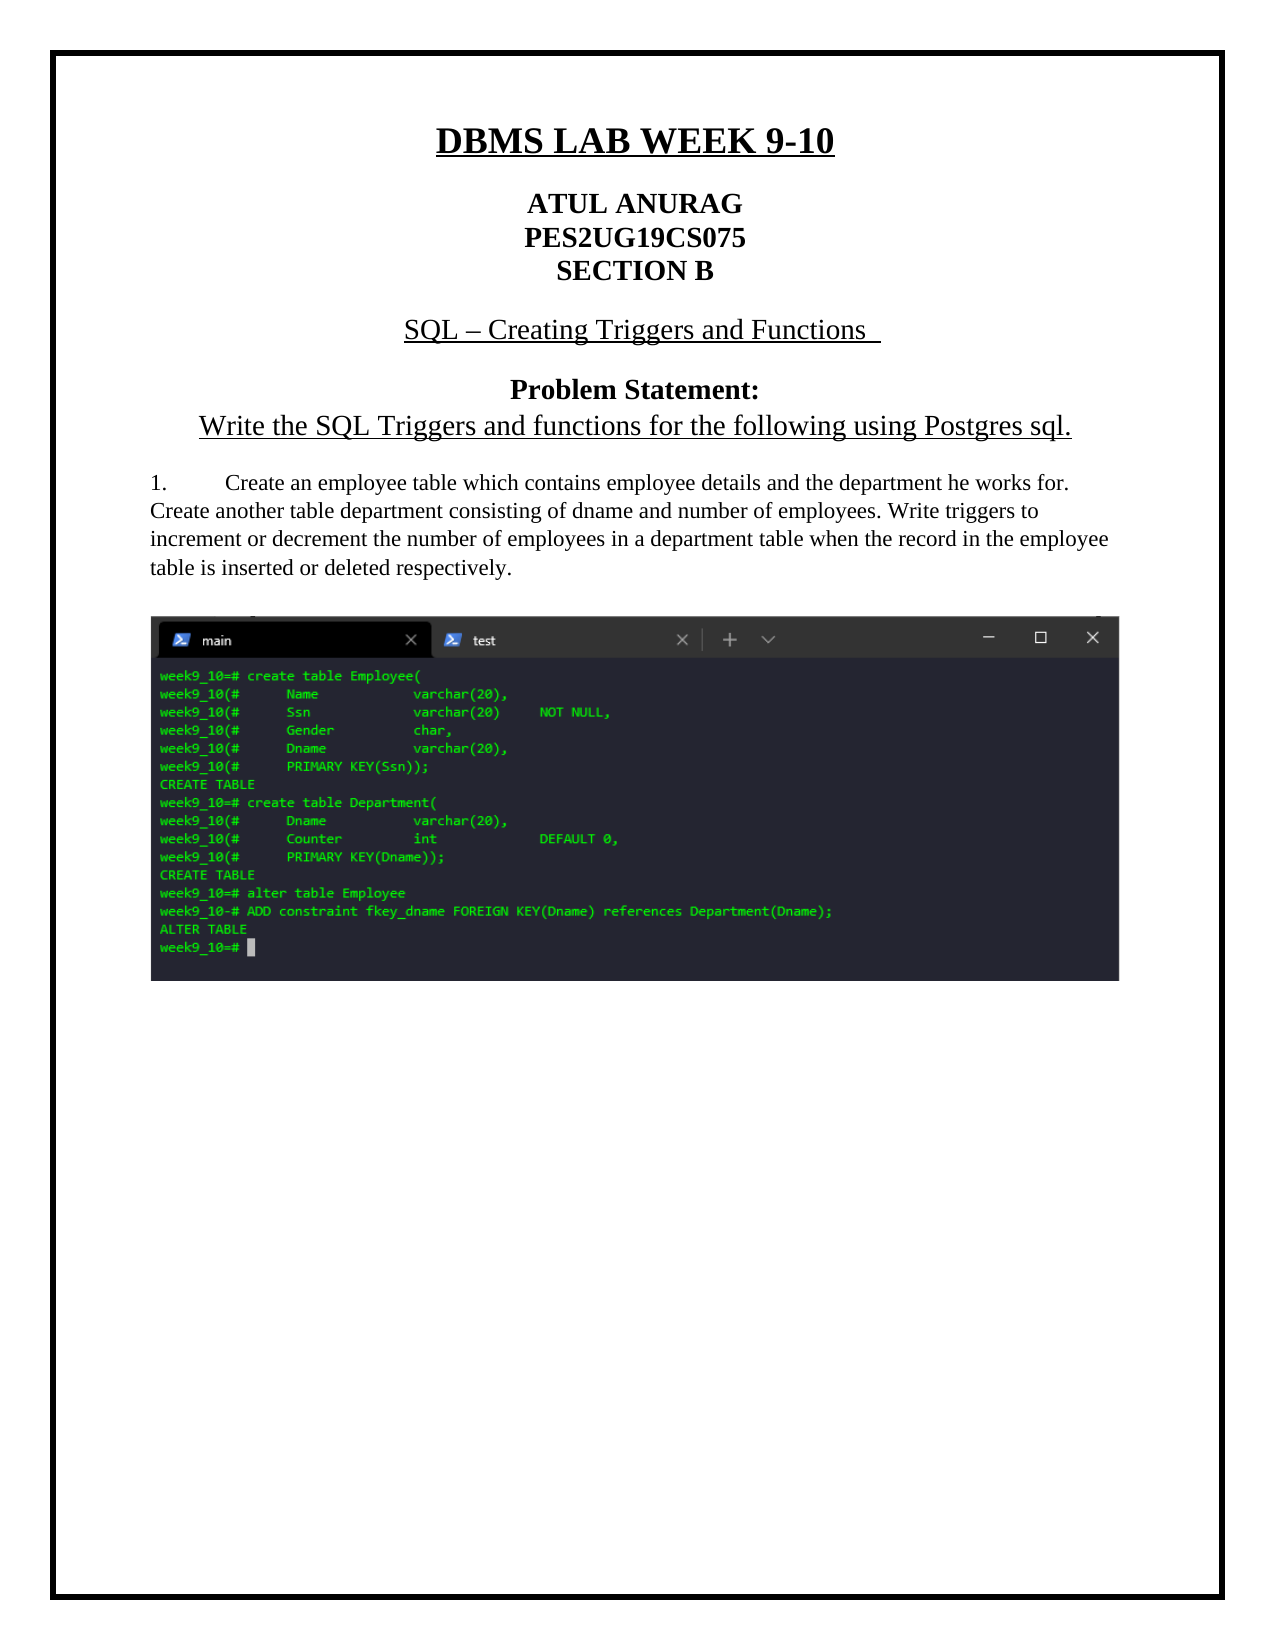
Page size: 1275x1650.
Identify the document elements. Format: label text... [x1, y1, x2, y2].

list Create an employee table which contains employee details and the department he works for. Create another table department consisting of dname and number of employees. Write triggers to increment or decrement the number of employees in a department table when the record in the employee table is inserted or deleted respectively. [150, 469, 1120, 580]
text ATUL ANURAG [150, 186, 1120, 220]
text SECTION B [150, 253, 1120, 287]
picture [150, 616, 1120, 981]
text PES2UG19CS075 [150, 220, 1120, 253]
text Write the SQL Triggers and functions for the following using Postgres sql. [150, 408, 1120, 442]
text SQL – Creating Triggers and Functions [150, 312, 1120, 345]
text DBMS LAB WEEK 9-10 [150, 118, 1120, 161]
text Problem Statement: [150, 372, 1120, 406]
